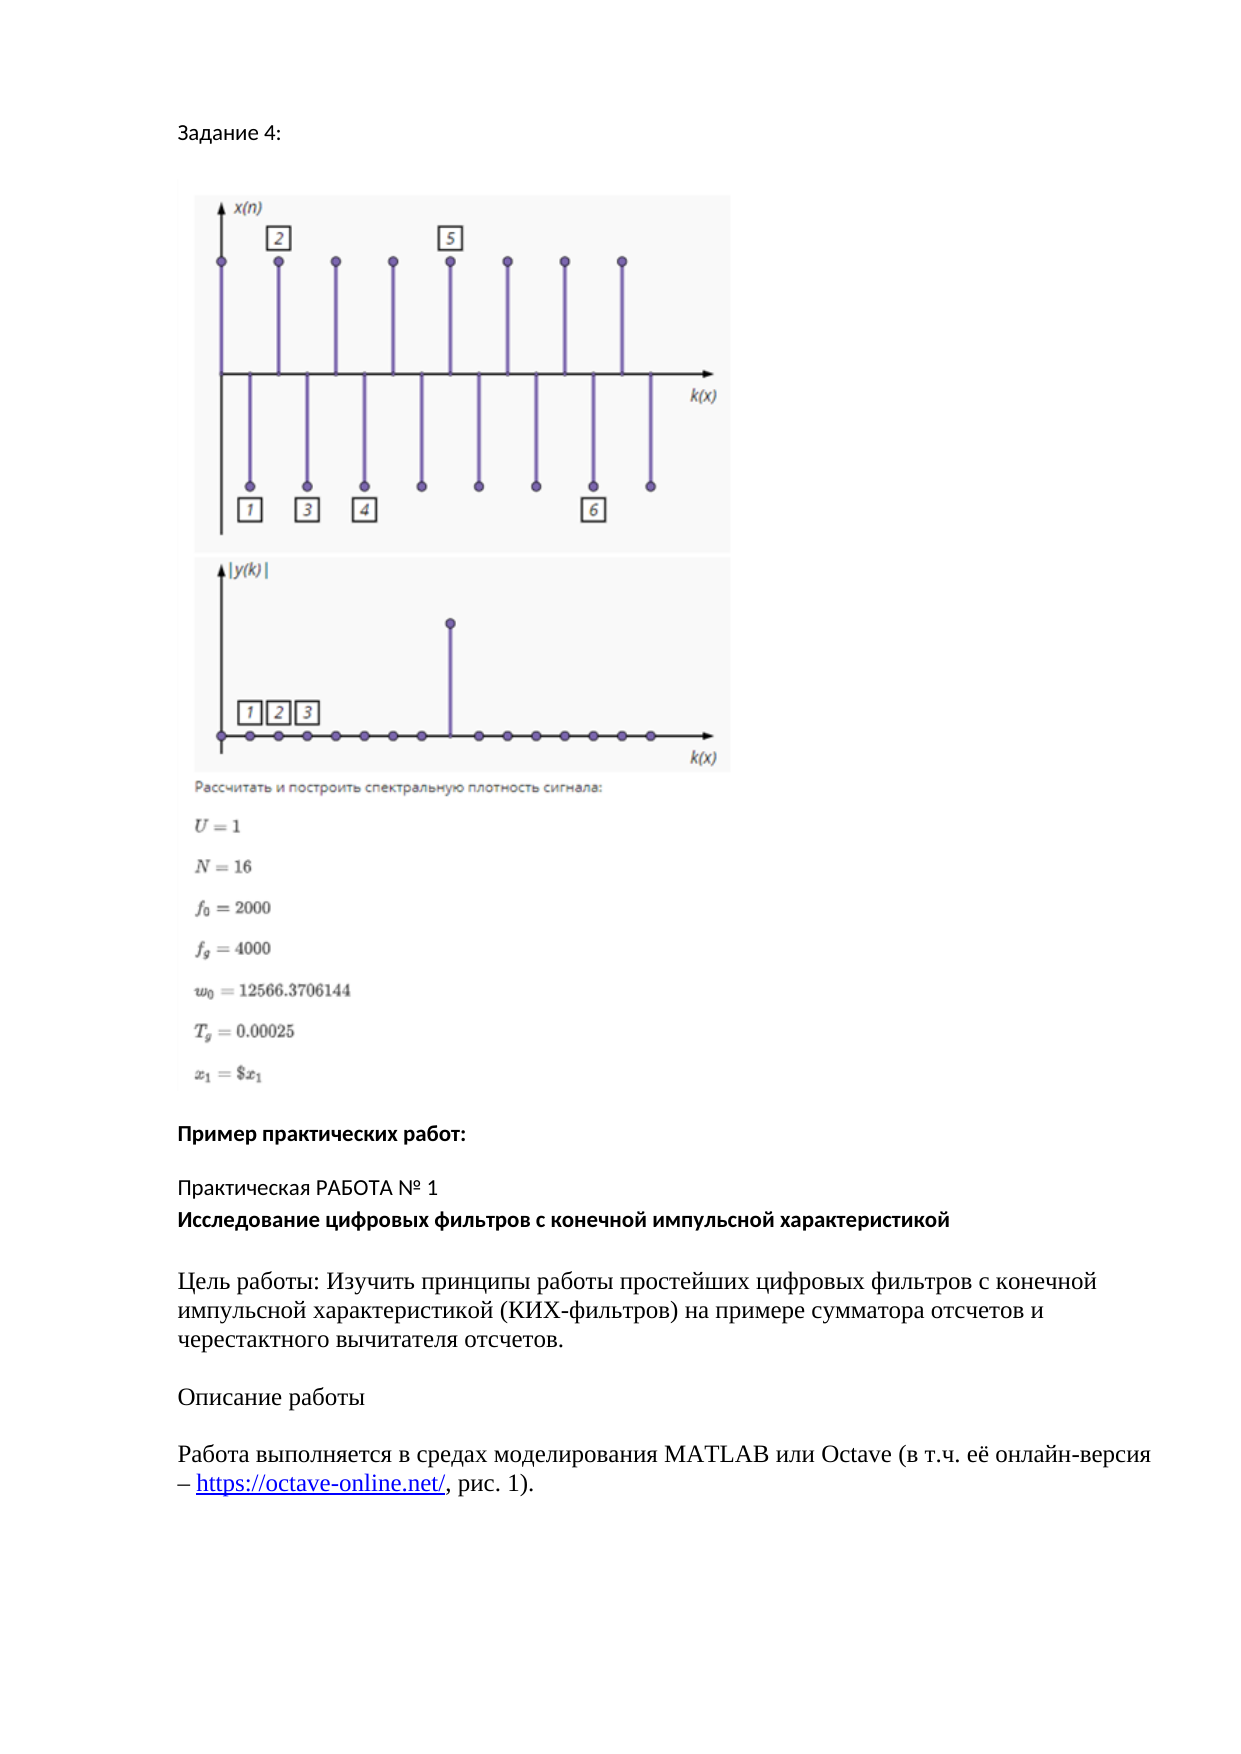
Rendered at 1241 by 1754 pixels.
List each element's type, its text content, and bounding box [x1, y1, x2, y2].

text Практическая РАБОТА № 1 Исследование цифровых фильтров с конечной импульсной характеристикой [177, 1173, 1167, 1233]
text Описание работы [177, 1382, 1167, 1410]
text Задание 4: [177, 118, 1167, 146]
text Цель работы: Изучить принципы работы простейших цифровых фильтров с конечной импульсной характеристикой (КИХ-фильтров) на примере сумматора отсчетов и черестактного вычитателя отсчетов. [177, 1266, 1167, 1352]
picture [177, 179, 990, 1091]
text Пример практических работ: [177, 1119, 1167, 1148]
text Работа выполняется в средах моделирования MATLAB или Octave (в т.ч. её онлайн-версия – https://octave-online.net/, рис. 1). [177, 1439, 1167, 1497]
